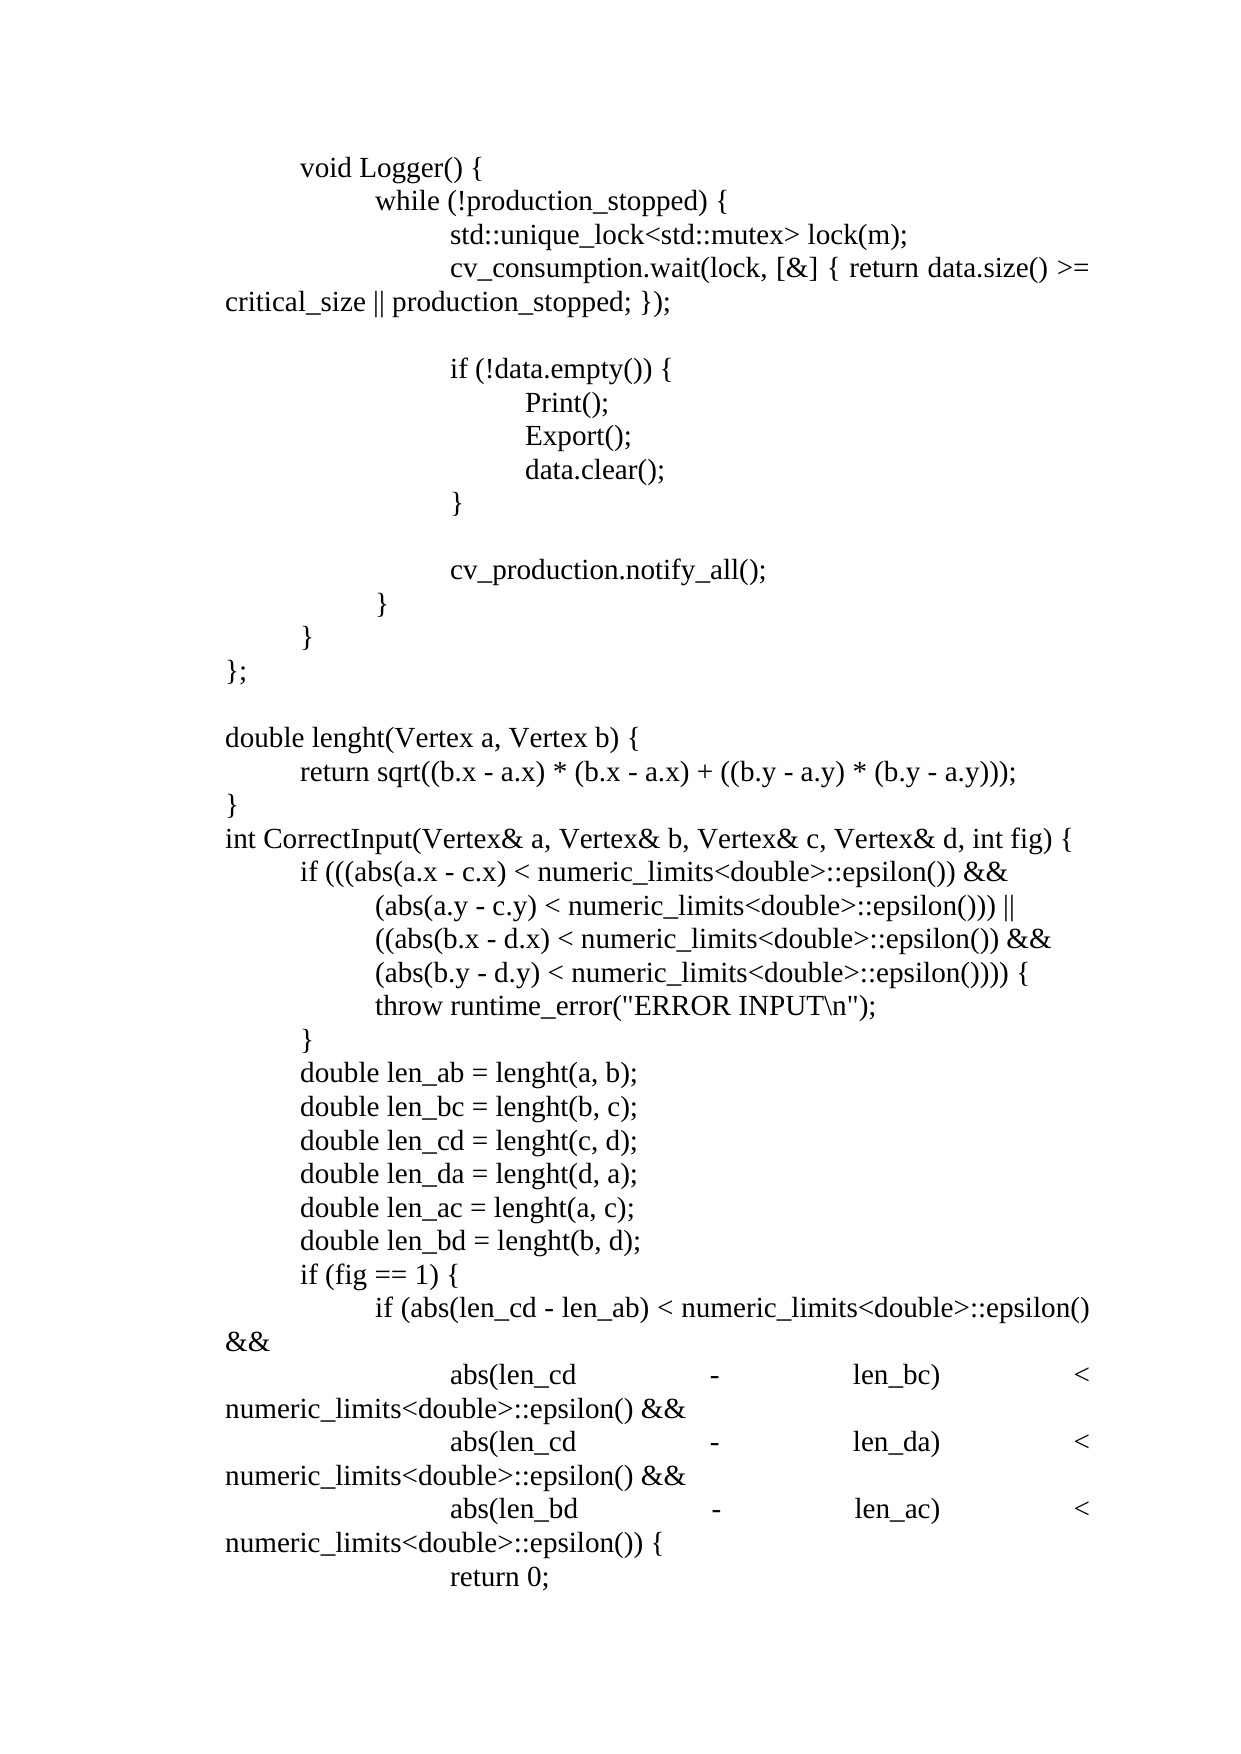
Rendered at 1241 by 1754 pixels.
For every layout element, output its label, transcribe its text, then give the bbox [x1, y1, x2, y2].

text double len_bc = lenght(b, c); [225, 1089, 1090, 1123]
text if (!data.empty()) { [225, 351, 1090, 385]
text return sqrt((b.x - a.x) * (b.x - a.x) + ((b.y - a.y) * (b.y - a.y))); [225, 754, 1090, 787]
text int CorrectInput(Vertex& a, Vertex& b, Vertex& c, Vertex& d, int fig) { [225, 821, 1090, 854]
text cv_production.notify_all(); [225, 552, 1090, 586]
text while (!production_stopped) { [225, 183, 1090, 217]
text double lenght(Vertex a, Vertex b) { [225, 720, 1090, 754]
text double len_ac = lenght(a, c); [225, 1190, 1090, 1223]
text double len_ab = lenght(a, b); [225, 1056, 1090, 1089]
text double len_da = lenght(d, a); [225, 1156, 1090, 1190]
text (abs(a.y - c.y) < numeric_limits<double>::epsilon())) || [225, 888, 1090, 921]
text ((abs(b.x - d.x) < numeric_limits<double>::epsilon()) && [225, 921, 1090, 955]
text abs(len_cd - len_da) < numeric_limits<double>::epsilon() && [225, 1424, 1090, 1492]
text if (((abs(a.x - c.x) < numeric_limits<double>::epsilon()) && [225, 854, 1090, 888]
text } [225, 485, 1090, 519]
text if (fig == 1) { [225, 1257, 1090, 1290]
text return 0; [225, 1559, 1090, 1592]
text double len_cd = lenght(c, d); [225, 1123, 1090, 1156]
text } [225, 586, 1090, 619]
text } [225, 787, 1090, 821]
text abs(len_cd - len_bc) < numeric_limits<double>::epsilon() && [225, 1357, 1090, 1424]
text data.clear(); [225, 452, 1090, 485]
text double len_bd = lenght(b, d); [225, 1223, 1090, 1257]
text std::unique_lock<std::mutex> lock(m); [225, 217, 1090, 251]
text throw runtime_error("ERROR INPUT\n"); [225, 988, 1090, 1022]
text }; [225, 653, 1090, 687]
text Print(); [225, 385, 1090, 418]
text Export(); [225, 418, 1090, 452]
text } [225, 619, 1090, 653]
text void Logger() { [225, 150, 1090, 183]
text abs(len_bd - len_ac) < numeric_limits<double>::epsilon()) { [225, 1492, 1090, 1559]
text if (abs(len_cd - len_ab) < numeric_limits<double>::epsilon() && [225, 1290, 1090, 1357]
text } [225, 1022, 1090, 1056]
text cv_consumption.wait(lock, [&] { return data.size() >= critical_size || production_stopped; }); [225, 251, 1090, 318]
text (abs(b.y - d.y) < numeric_limits<double>::epsilon()))) { [225, 955, 1090, 988]
